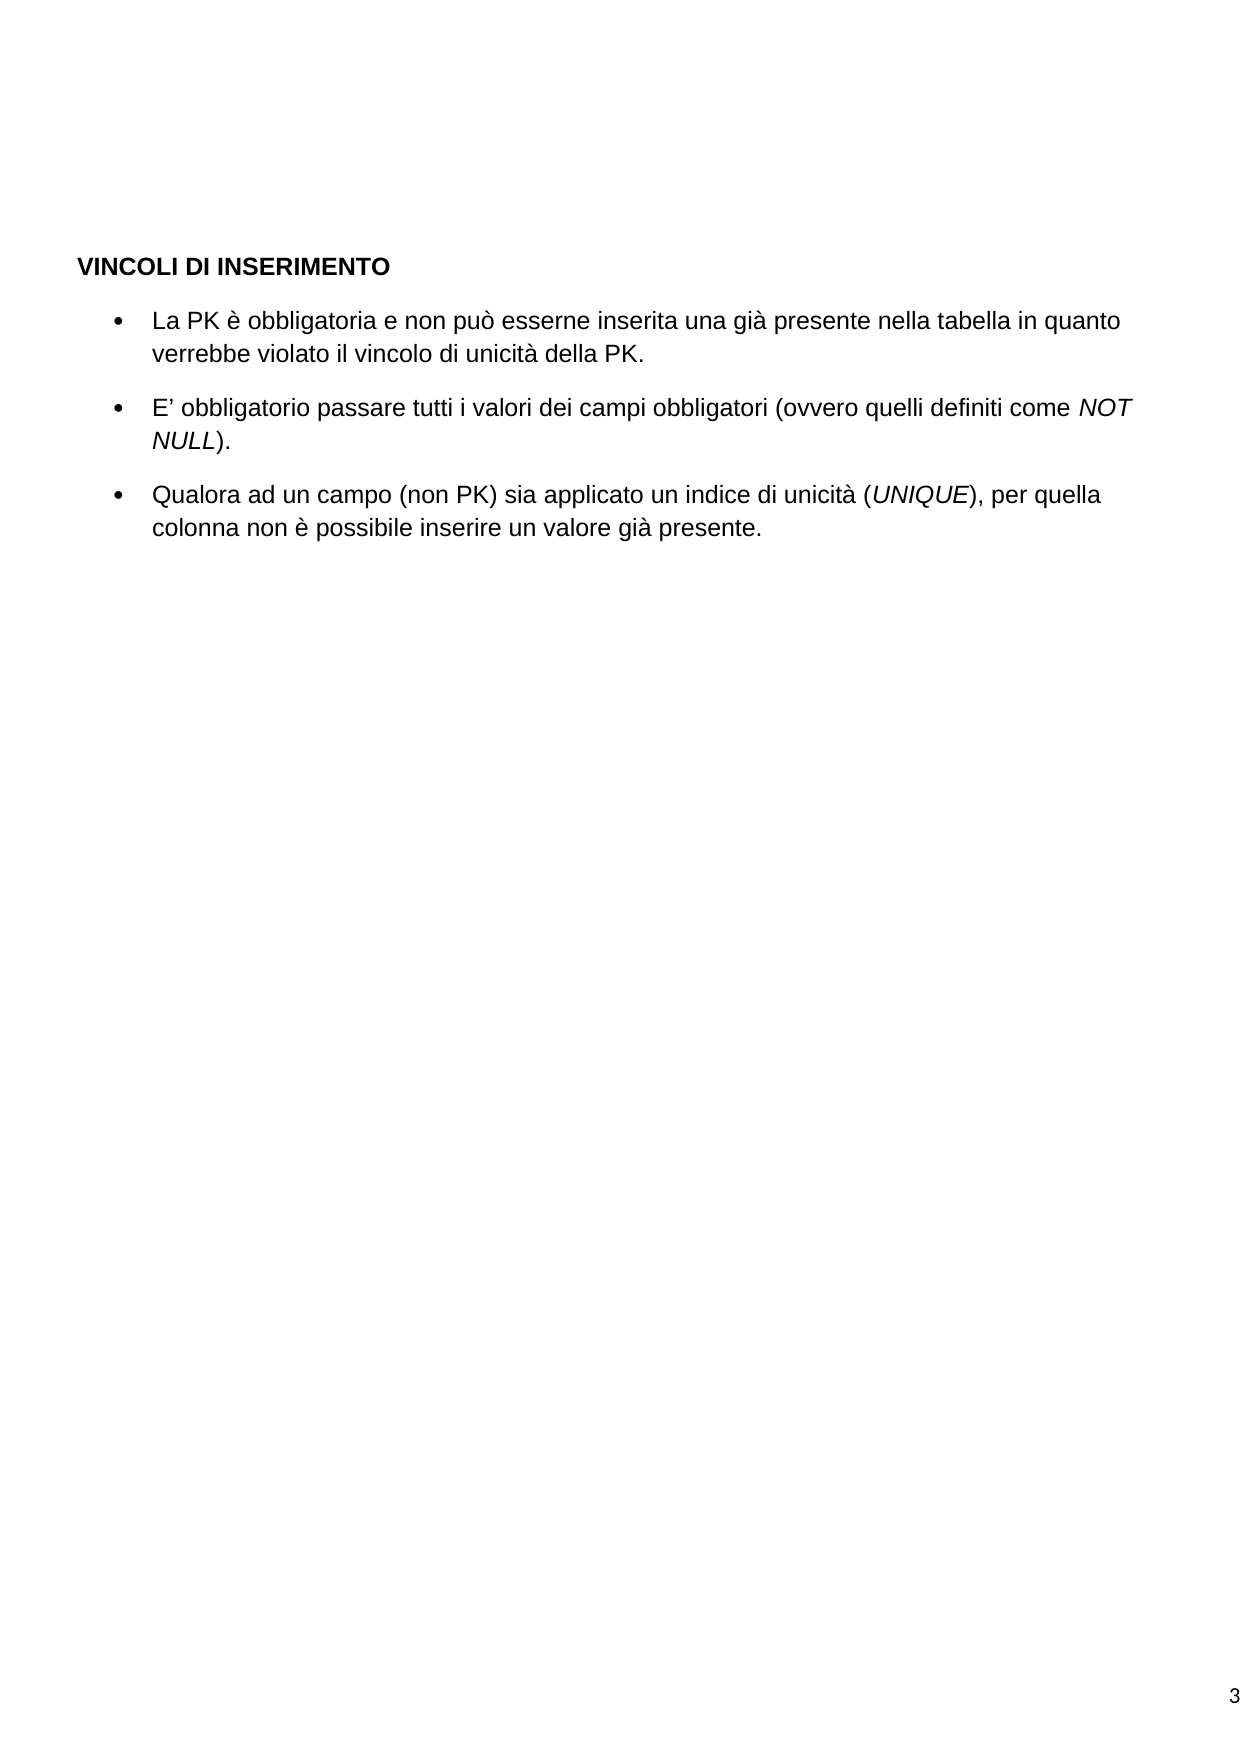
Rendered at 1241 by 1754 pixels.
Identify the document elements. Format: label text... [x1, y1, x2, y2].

list E’ obbligatorio passare tutti i valori dei campi obbligatori (ovvero quelli definiti come NOT NULL). [114, 393, 1152, 455]
text VINCOLI DI INSERIMENTO [77, 252, 1152, 281]
list La PK è obbligatoria e non può esserne inserita una già presente nella tabella in quanto verrebbe violato il vincolo di unicità della PK. [114, 306, 1152, 368]
list Qualora ad un campo (non PK) sia applicato un indice di unicità (UNIQUE), per quella colonna non è possibile inserire un valore già presente. [114, 480, 1152, 542]
